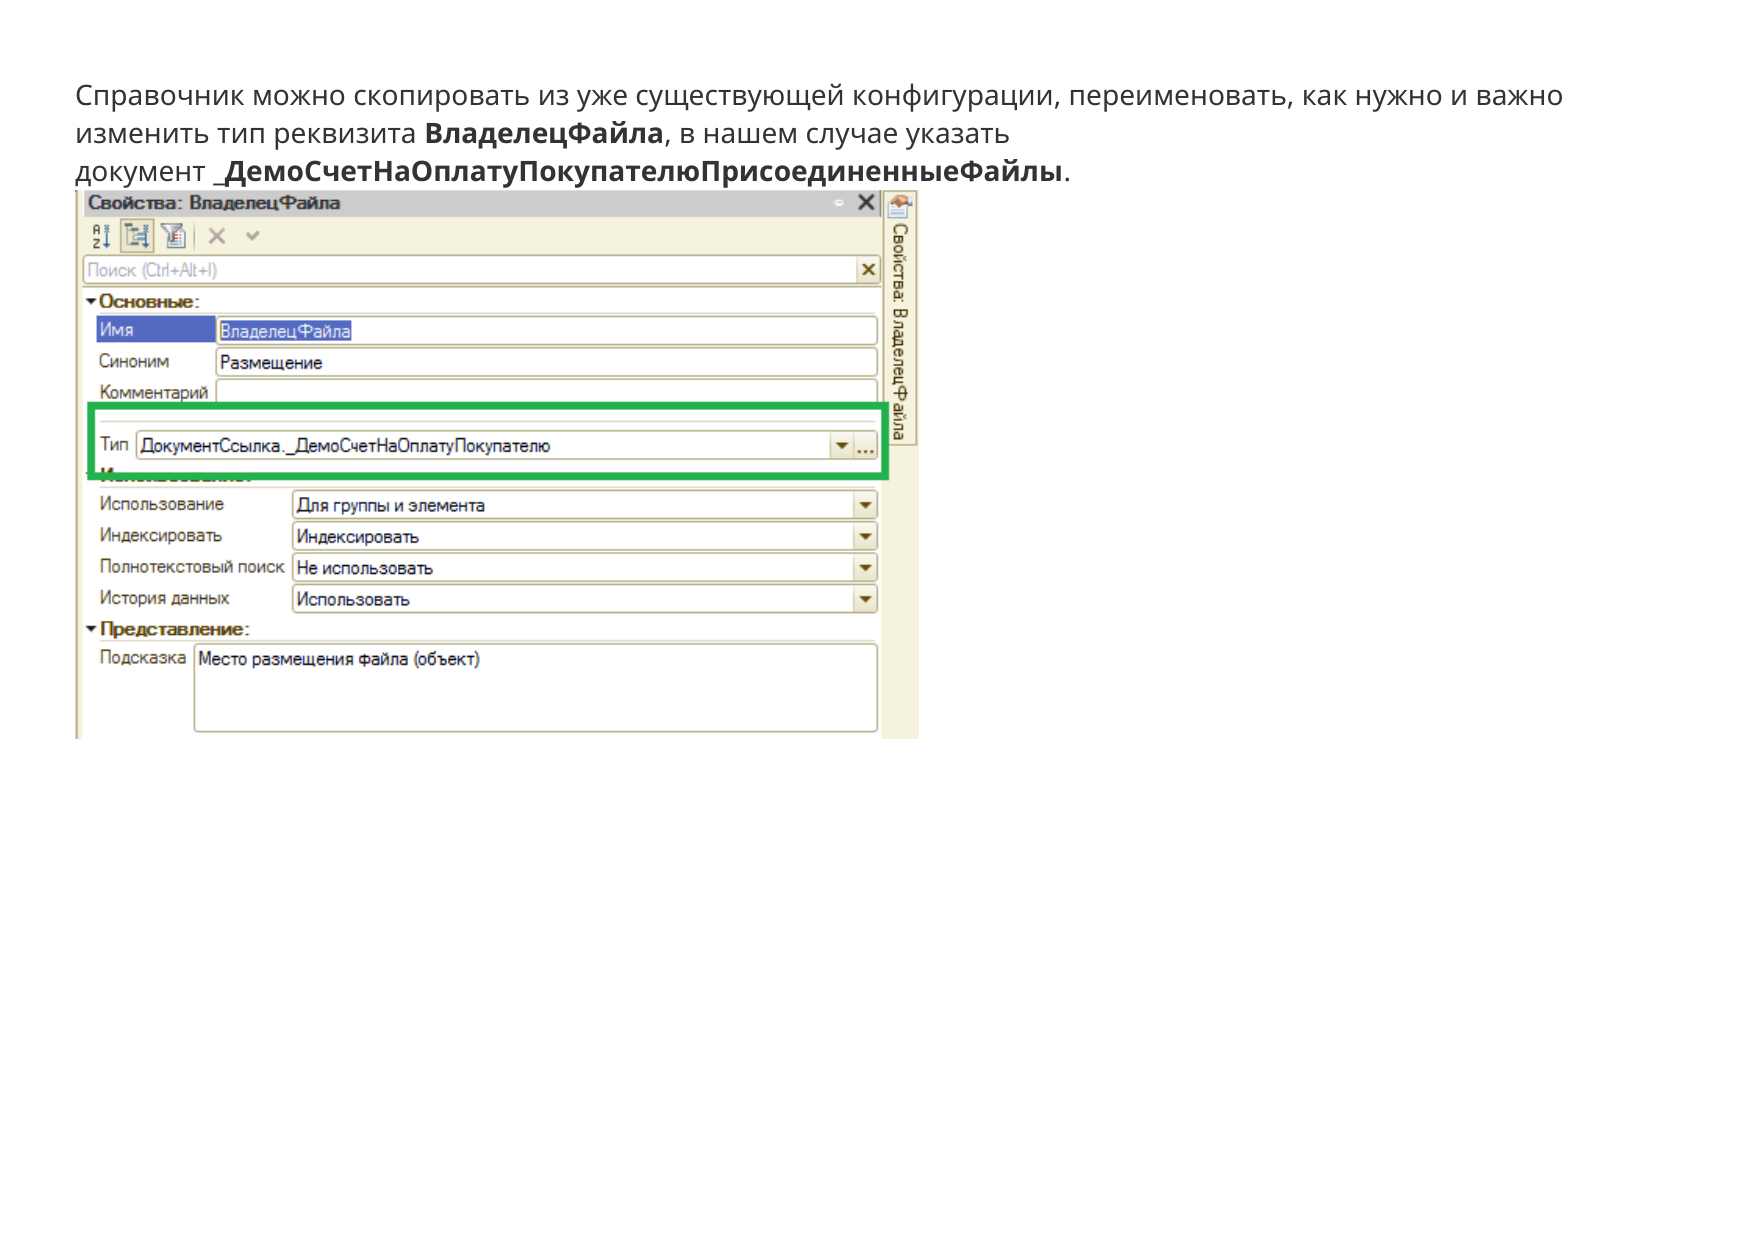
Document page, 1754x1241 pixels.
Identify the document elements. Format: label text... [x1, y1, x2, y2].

text Справочник можно скопировать из уже существующей конфигурации, переименовать, как нужно и важно изменить тип реквизита ВладелецФайла, в нашем случае указать документ _ДемоСчетНаОплатуПокупателюПрисоединенныеФайлы. [75, 75, 1679, 190]
picture [75, 190, 919, 739]
